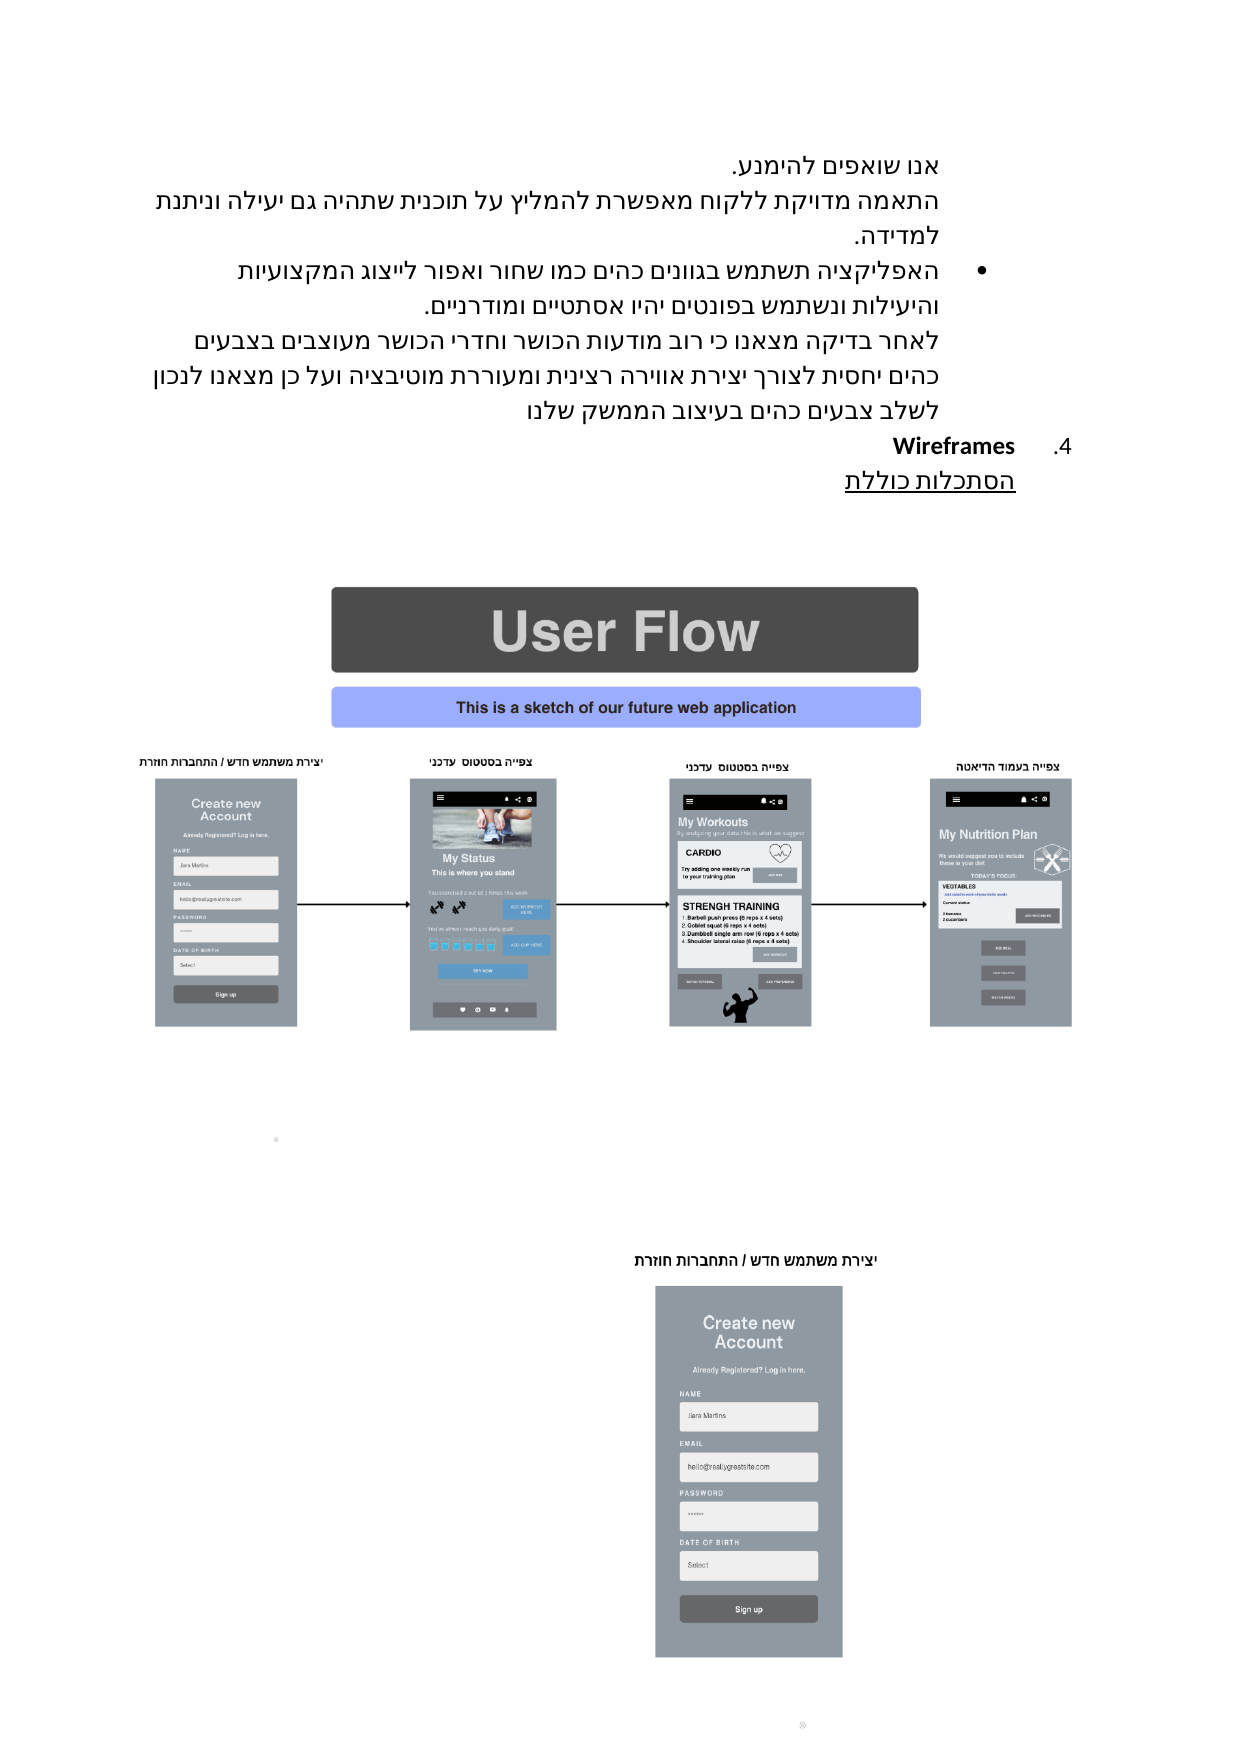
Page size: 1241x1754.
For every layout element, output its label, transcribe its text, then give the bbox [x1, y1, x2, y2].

list Wireframes הסתכלות כוללת [150, 255, 1053, 321]
picture [341, 1225, 1170, 1753]
picture [100, 393, 1150, 984]
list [150, 150, 978, 251]
